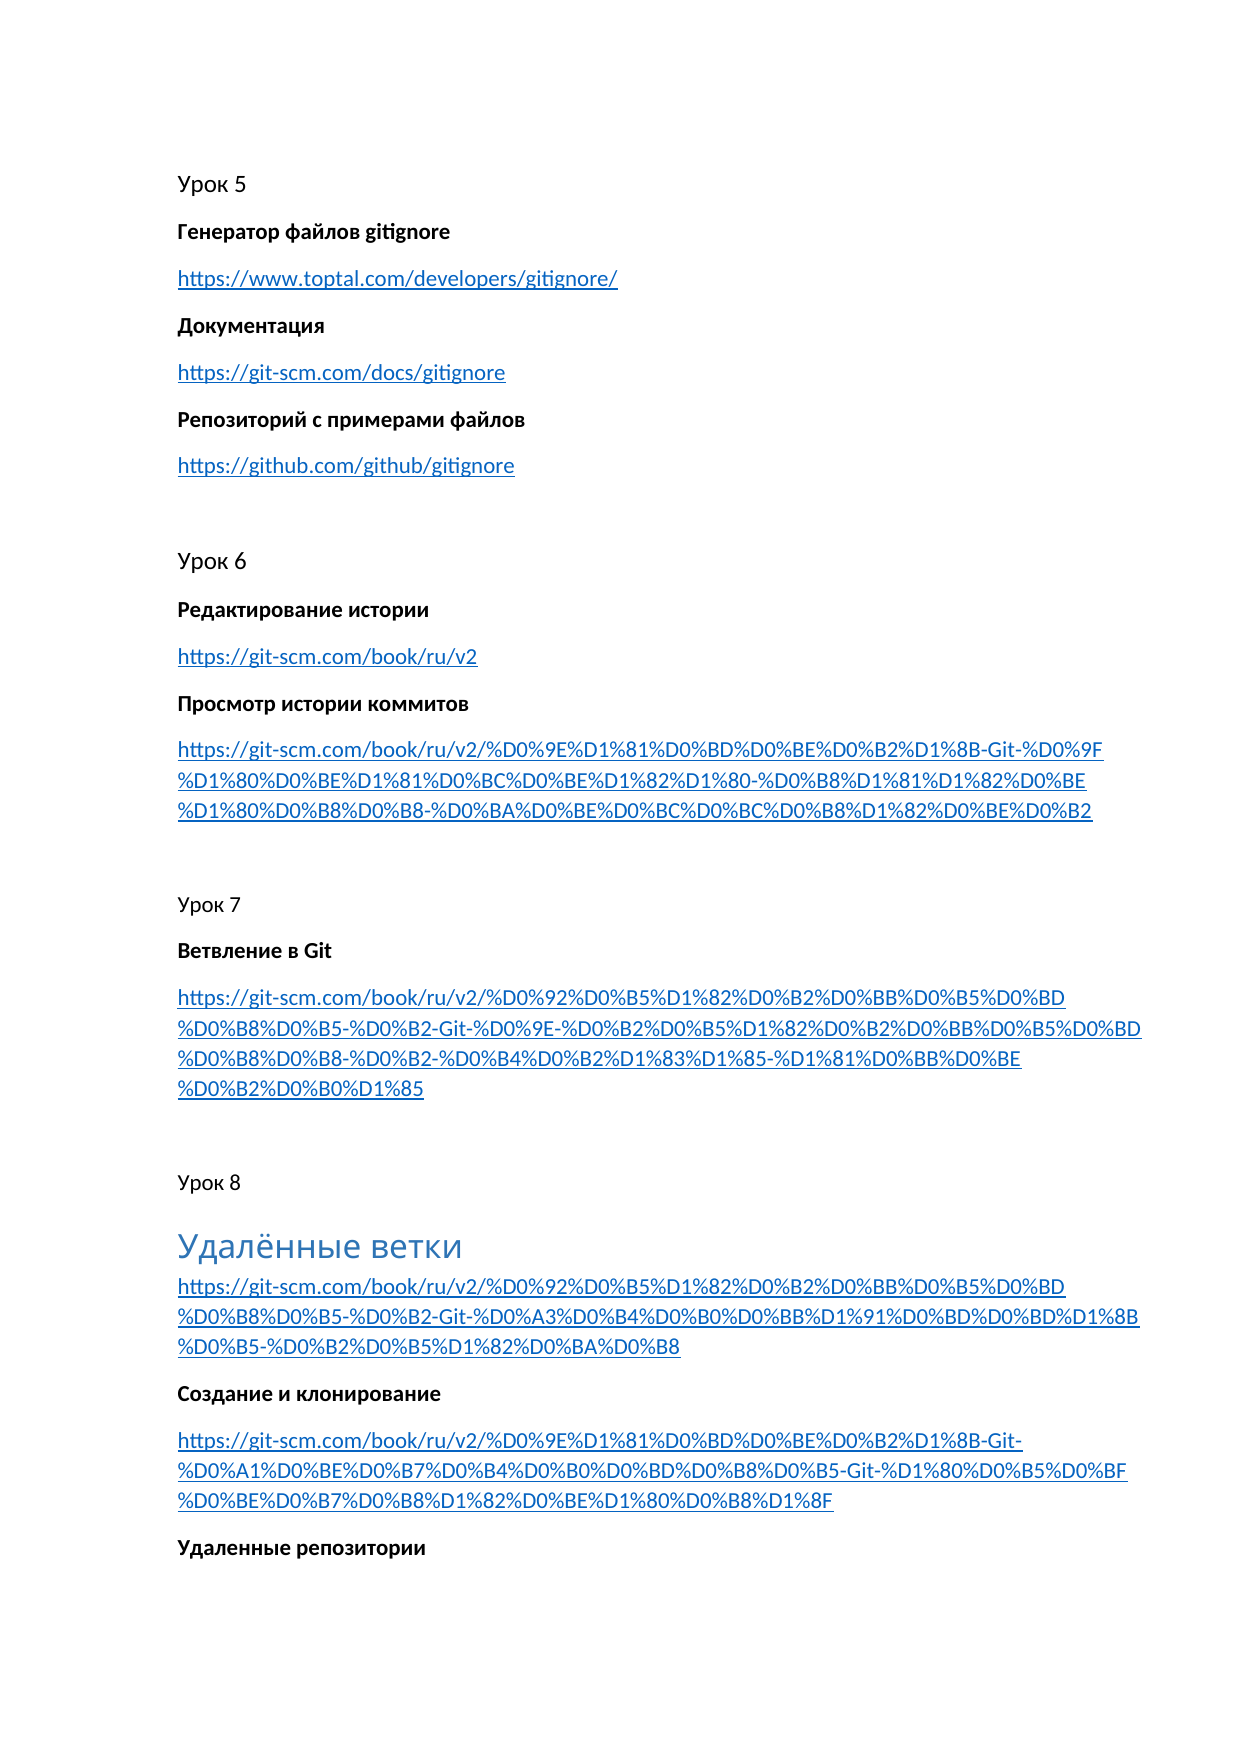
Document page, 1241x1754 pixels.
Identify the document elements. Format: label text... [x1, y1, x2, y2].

subtitle Удалённые ветки [177, 1223, 1152, 1268]
text https://git-scm.com/docs/gitignore [177, 358, 1152, 386]
text Урок 6 [177, 545, 1152, 576]
text Создание и клонирование [177, 1379, 1152, 1407]
text Урок 7 [177, 890, 1152, 918]
text Документация [177, 311, 1152, 339]
text https://git-scm.com/book/ru/v2/%D0%92%D0%B5%D1%82%D0%B2%D0%BB%D0%B5%D0%BD%D0%B8%D0%B5-%D0%B2-Git-%D0%9E-%D0%B2%D0%B5%D1%82%D0%B2%D0%BB%D0%B5%D0%BD%D0%B8%D0%B8-%D0%B2-%D0%B4%D0%B2%D1%83%D1%85-%D1%81%D0%BB%D0%BE%D0%B2%D0%B0%D1%85 [177, 983, 1152, 1102]
text Урок 5 [177, 168, 1152, 198]
text Редактирование истории [177, 595, 1152, 623]
text https://git-scm.com/book/ru/v2/%D0%9E%D1%81%D0%BD%D0%BE%D0%B2%D1%8B-Git-%D0%A1%D0%BE%D0%B7%D0%B4%D0%B0%D0%BD%D0%B8%D0%B5-Git-%D1%80%D0%B5%D0%BF%D0%BE%D0%B7%D0%B8%D1%82%D0%BE%D1%80%D0%B8%D1%8F [177, 1426, 1152, 1515]
text Удаленные репозитории [177, 1533, 1152, 1562]
text Просмотр истории коммитов [177, 689, 1152, 717]
text https://git-scm.com/book/ru/v2/%D0%9E%D1%81%D0%BD%D0%BE%D0%B2%D1%8B-Git-%D0%9F%D1%80%D0%BE%D1%81%D0%BC%D0%BE%D1%82%D1%80-%D0%B8%D1%81%D1%82%D0%BE%D1%80%D0%B8%D0%B8-%D0%BA%D0%BE%D0%BC%D0%BC%D0%B8%D1%82%D0%BE%D0%B2 [177, 736, 1152, 824]
text Репозиторий с примерами файлов [177, 405, 1152, 433]
text https://git-scm.com/book/ru/v2 [177, 642, 1152, 670]
text Урок 8 [177, 1168, 1152, 1196]
text https://www.toptal.com/developers/gitignore/ [177, 264, 1152, 292]
text https://github.com/github/gitignore [177, 452, 1152, 480]
text Генератор файлов gitignore [177, 217, 1152, 245]
text Ветвление в Git [177, 937, 1152, 965]
text https://git-scm.com/book/ru/v2/%D0%92%D0%B5%D1%82%D0%B2%D0%BB%D0%B5%D0%BD%D0%B8%D0%B5-%D0%B2-Git-%D0%A3%D0%B4%D0%B0%D0%BB%D1%91%D0%BD%D0%BD%D1%8B%D0%B5-%D0%B2%D0%B5%D1%82%D0%BA%D0%B8 [177, 1272, 1152, 1361]
